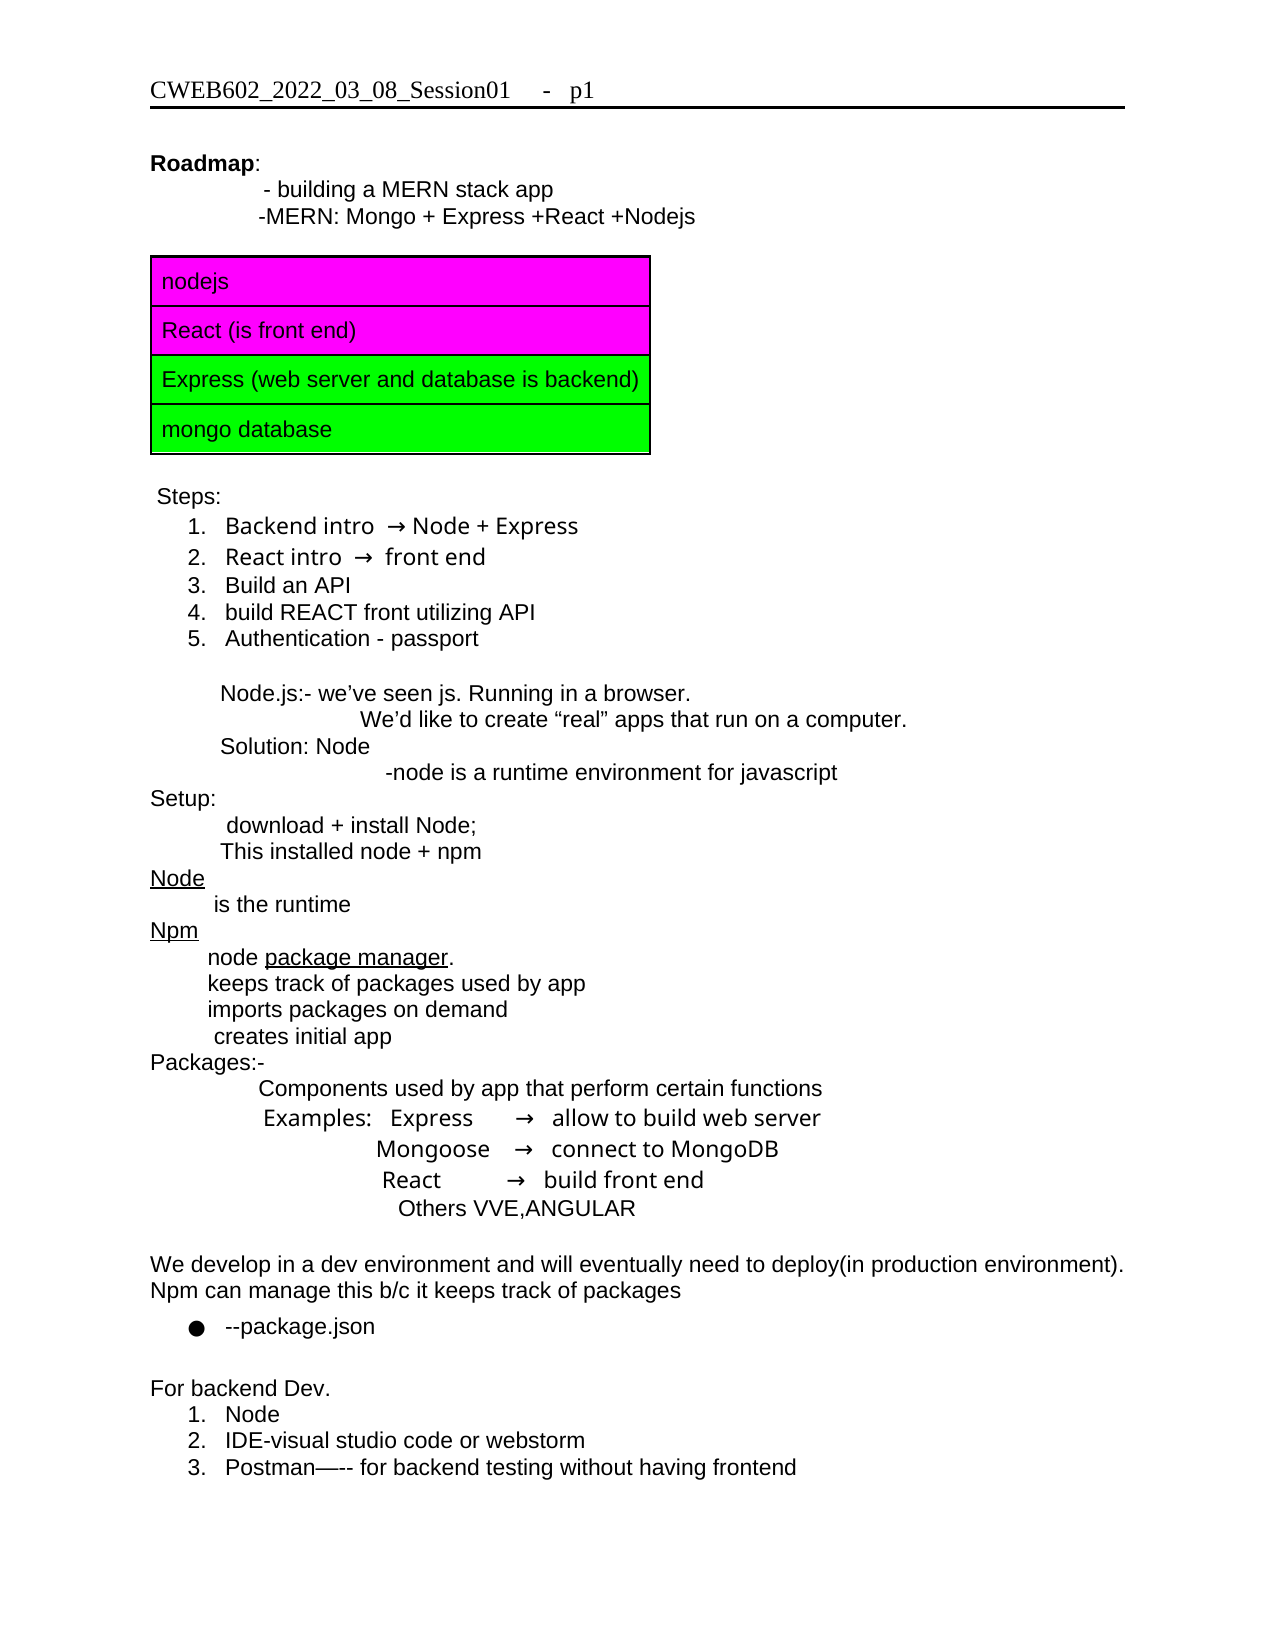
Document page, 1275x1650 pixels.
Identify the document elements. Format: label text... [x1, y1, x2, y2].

text Packages:- [150, 1049, 1125, 1075]
text creates initial app [150, 1023, 1125, 1049]
list build REACT front utilizing API [187, 598, 1125, 625]
list Build an API [187, 572, 1125, 598]
text Steps: [150, 483, 1125, 510]
text Setup: [150, 785, 1125, 812]
text Roadmap: [150, 150, 1125, 176]
text Solution: Node [150, 733, 1125, 759]
table_cell mongo database [152, 405, 649, 452]
text - building a MERN stack app [225, 176, 1125, 203]
text For backend Dev. [150, 1375, 1125, 1401]
list --package.json [187, 1303, 1125, 1346]
text Npm [150, 917, 1125, 943]
table_cell Express (web server and database is backend) [152, 356, 649, 403]
list Postman—-- for backend testing without having frontend [187, 1454, 1125, 1480]
text keeps track of packages used by app [150, 970, 1125, 996]
text Others VVE,ANGULAR [150, 1195, 1125, 1222]
table_cell React (is front end) [152, 307, 649, 354]
text Npm can manage this b/c it keeps track of packages [150, 1277, 1125, 1303]
table_header nodejs [152, 258, 649, 305]
text Node [150, 864, 1125, 891]
text is the runtime [150, 891, 1125, 917]
text node package manager. [150, 943, 1125, 970]
text -node is a runtime environment for javascript [150, 759, 1125, 785]
text We develop in a dev environment and will eventually need to deploy(in production environment). [150, 1251, 1125, 1277]
list Authentication - passport [187, 625, 1125, 651]
text This installed node + npm [150, 838, 1125, 864]
list Node [187, 1401, 1125, 1427]
text -MERN: Mongo + Express +React +Nodejs [150, 203, 1125, 229]
text download + install Node; [150, 812, 1125, 838]
text We’d like to create “real” apps that run on a computer. [150, 706, 1125, 733]
text imports packages on demand [150, 996, 1125, 1023]
list IDE-visual studio code or webstorm [187, 1427, 1125, 1454]
text Components used by app that perform certain functions [150, 1075, 1125, 1102]
text Node.js:- we’ve seen js. Running in a browser. [150, 680, 1125, 706]
